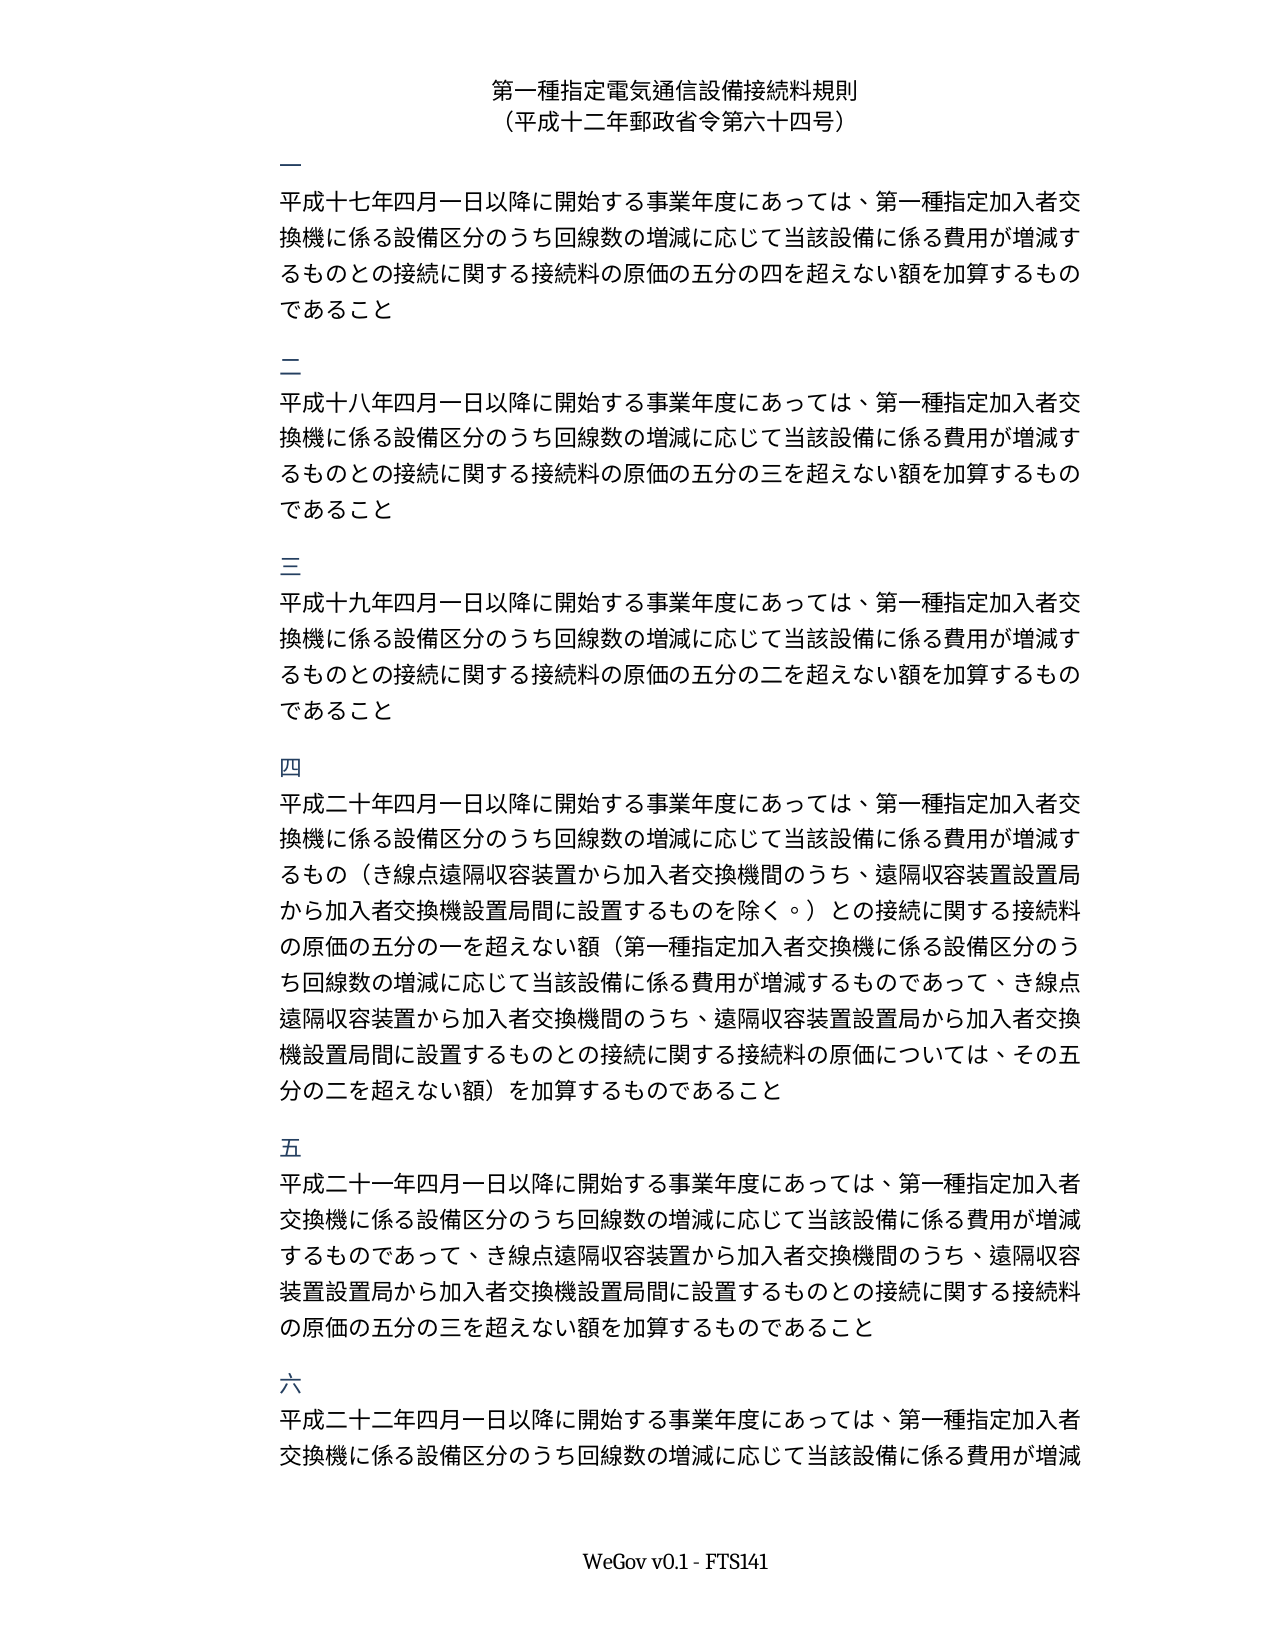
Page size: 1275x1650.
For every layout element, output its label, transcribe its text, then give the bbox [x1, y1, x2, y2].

text 平成二十年四月一日以降に開始する事業年度にあっては、第一種指定加入者交換機に係る設備区分のうち回線数の増減に応じて当該設備に係る費用が増減するもの（き線点遠隔収容装置から加入者交換機間のうち、遠隔収容装置設置局から加入者交換機設置局間に設置するものを除く。）との接続に関する接続料の原価の五分の一を超えない額（第一種指定加入者交換機に係る設備区分のうち回線数の増減に応じて当該設備に係る費用が増減するものであって、き線点遠隔収容装置から加入者交換機間のうち、遠隔収容装置設置局から加入者交換機設置局間に設置するものとの接続に関する接続料の原価については、その五分の二を超えない額）を加算するものであること [279, 787, 1087, 1106]
text 平成二十一年四月一日以降に開始する事業年度にあっては、第一種指定加入者交換機に係る設備区分のうち回線数の増減に応じて当該設備に係る費用が増減するものであって、き線点遠隔収容装置から加入者交換機間のうち、遠隔収容装置設置局から加入者交換機設置局間に設置するものとの接続に関する接続料の原価の五分の三を超えない額を加算するものであること [279, 1168, 1087, 1343]
text 平成十七年四月一日以降に開始する事業年度にあっては、第一種指定加入者交換機に係る設備区分のうち回線数の増減に応じて当該設備に係る費用が増減するものとの接続に関する接続料の原価の五分の四を超えない額を加算するものであること [279, 186, 1087, 325]
subtitle 四 [279, 752, 1087, 783]
subtitle 三 [279, 551, 1087, 582]
text 平成十八年四月一日以降に開始する事業年度にあっては、第一種指定加入者交換機に係る設備区分のうち回線数の増減に応じて当該設備に係る費用が増減するものとの接続に関する接続料の原価の五分の三を超えない額を加算するものであること [279, 386, 1087, 526]
subtitle 六 [279, 1368, 1087, 1399]
text 平成十九年四月一日以降に開始する事業年度にあっては、第一種指定加入者交換機に係る設備区分のうち回線数の増減に応じて当該設備に係る費用が増減するものとの接続に関する接続料の原価の五分の二を超えない額を加算するものであること [279, 587, 1087, 726]
subtitle 五 [279, 1132, 1087, 1163]
subtitle 二 [279, 351, 1087, 382]
subtitle 一 [279, 150, 1087, 181]
